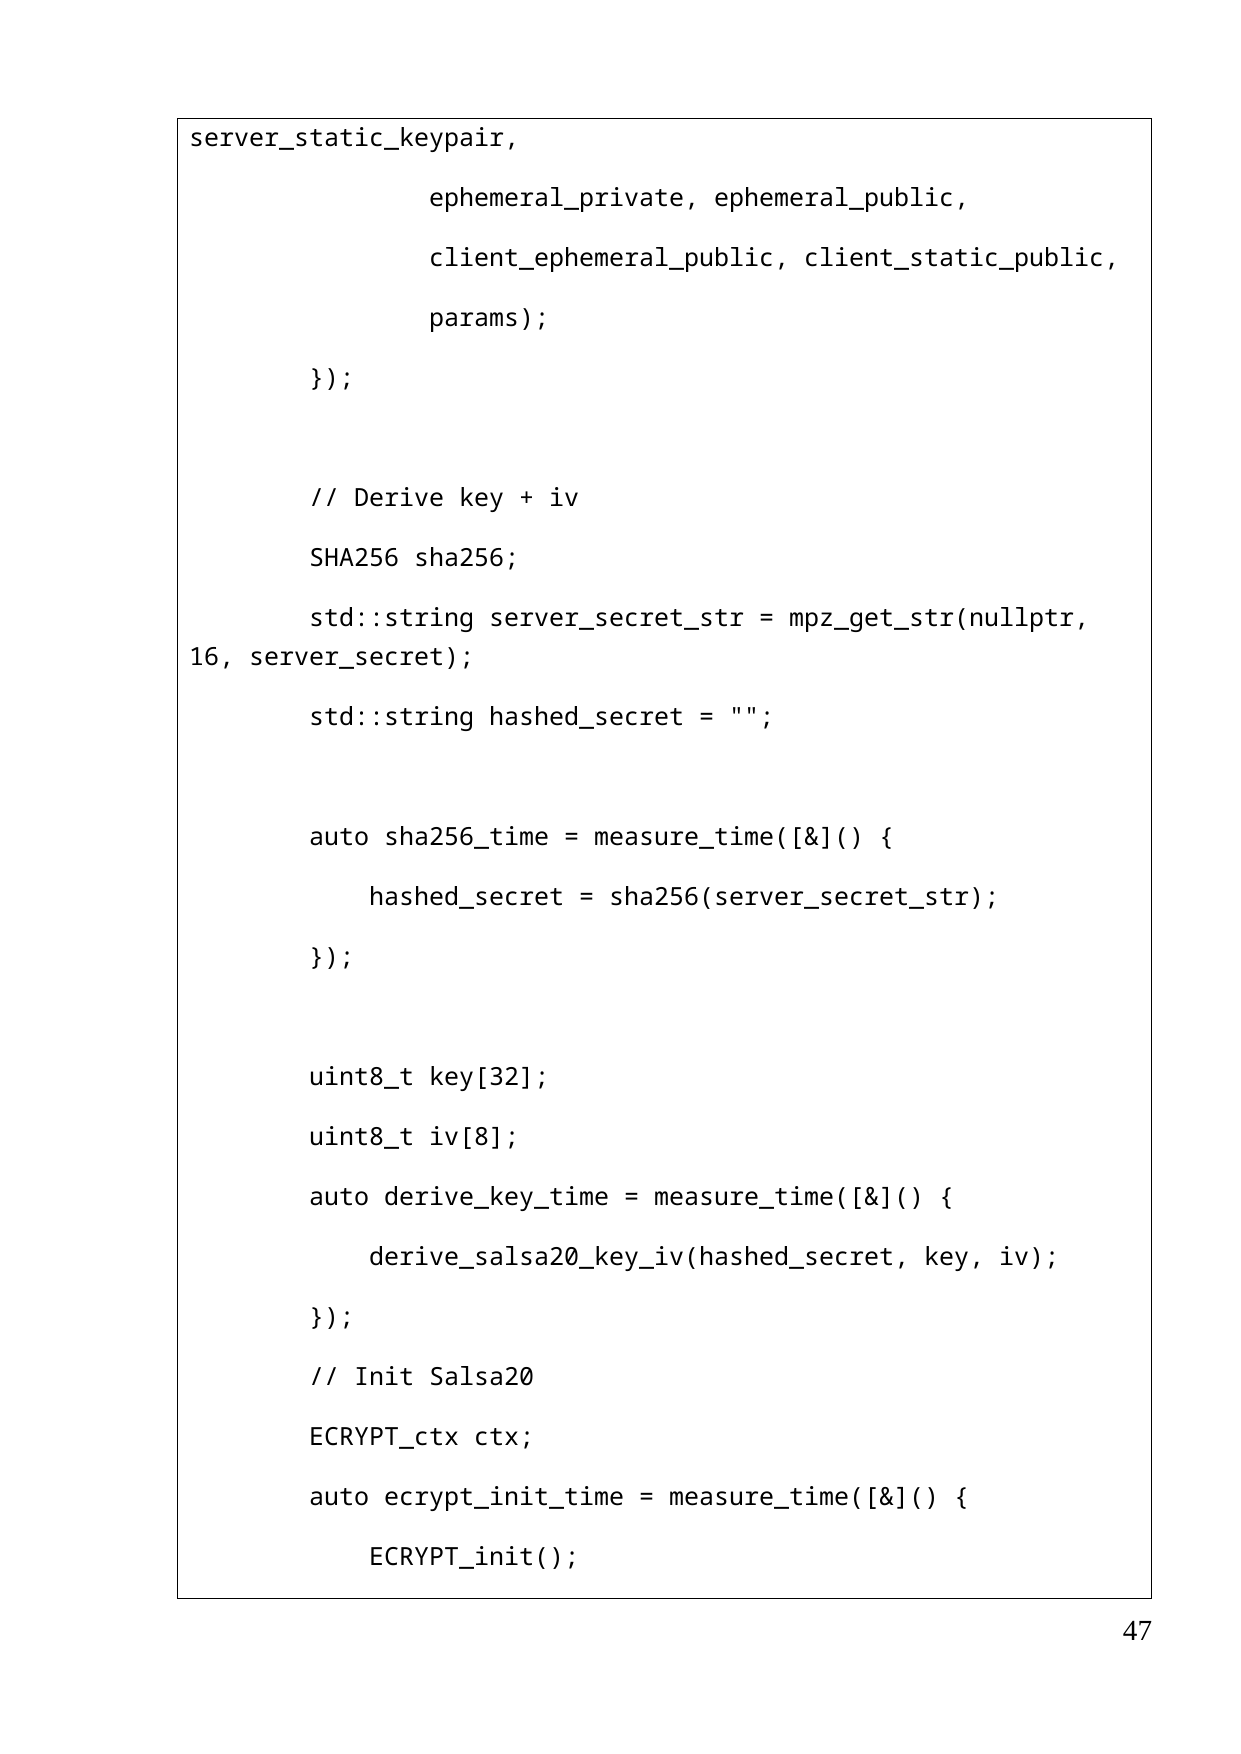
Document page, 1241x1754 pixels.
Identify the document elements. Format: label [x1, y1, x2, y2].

table_header [178, 119, 1151, 1598]
